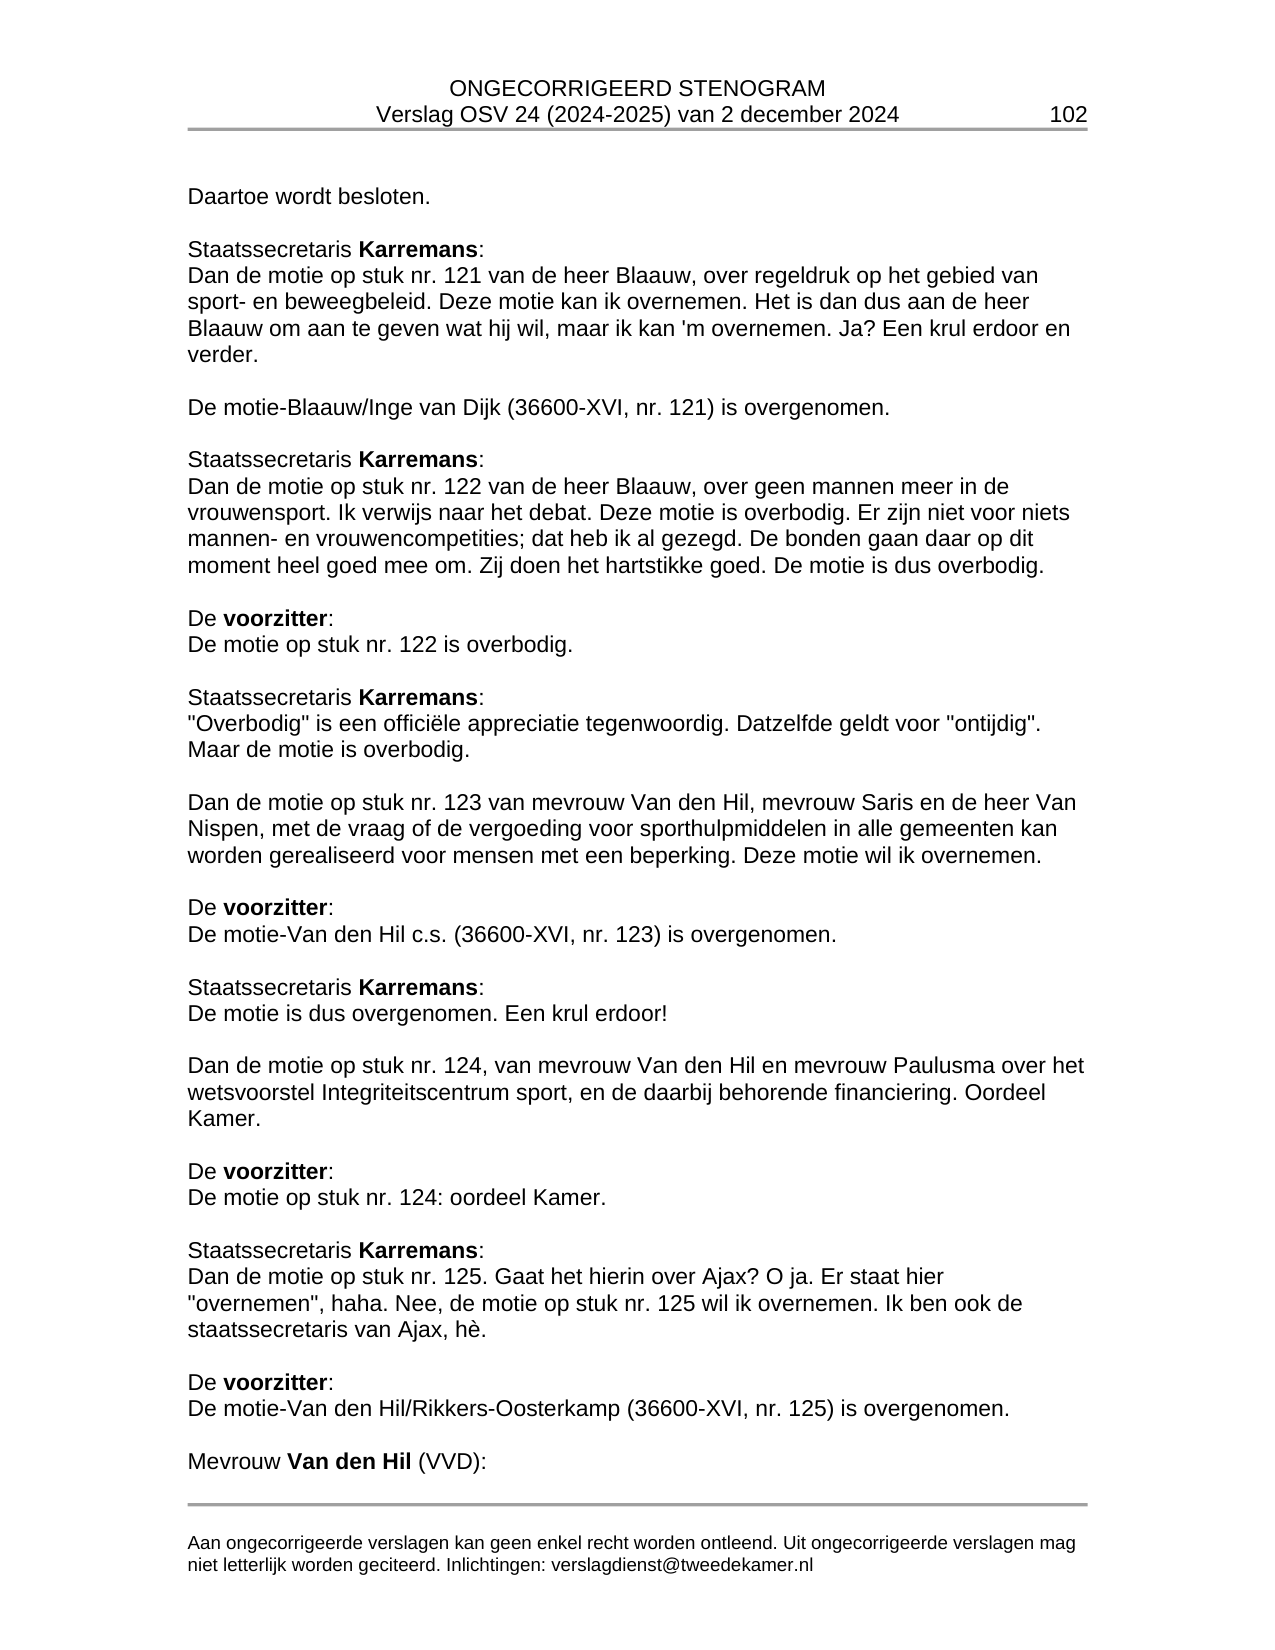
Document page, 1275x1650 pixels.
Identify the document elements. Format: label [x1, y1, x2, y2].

text [187, 156, 1087, 1474]
